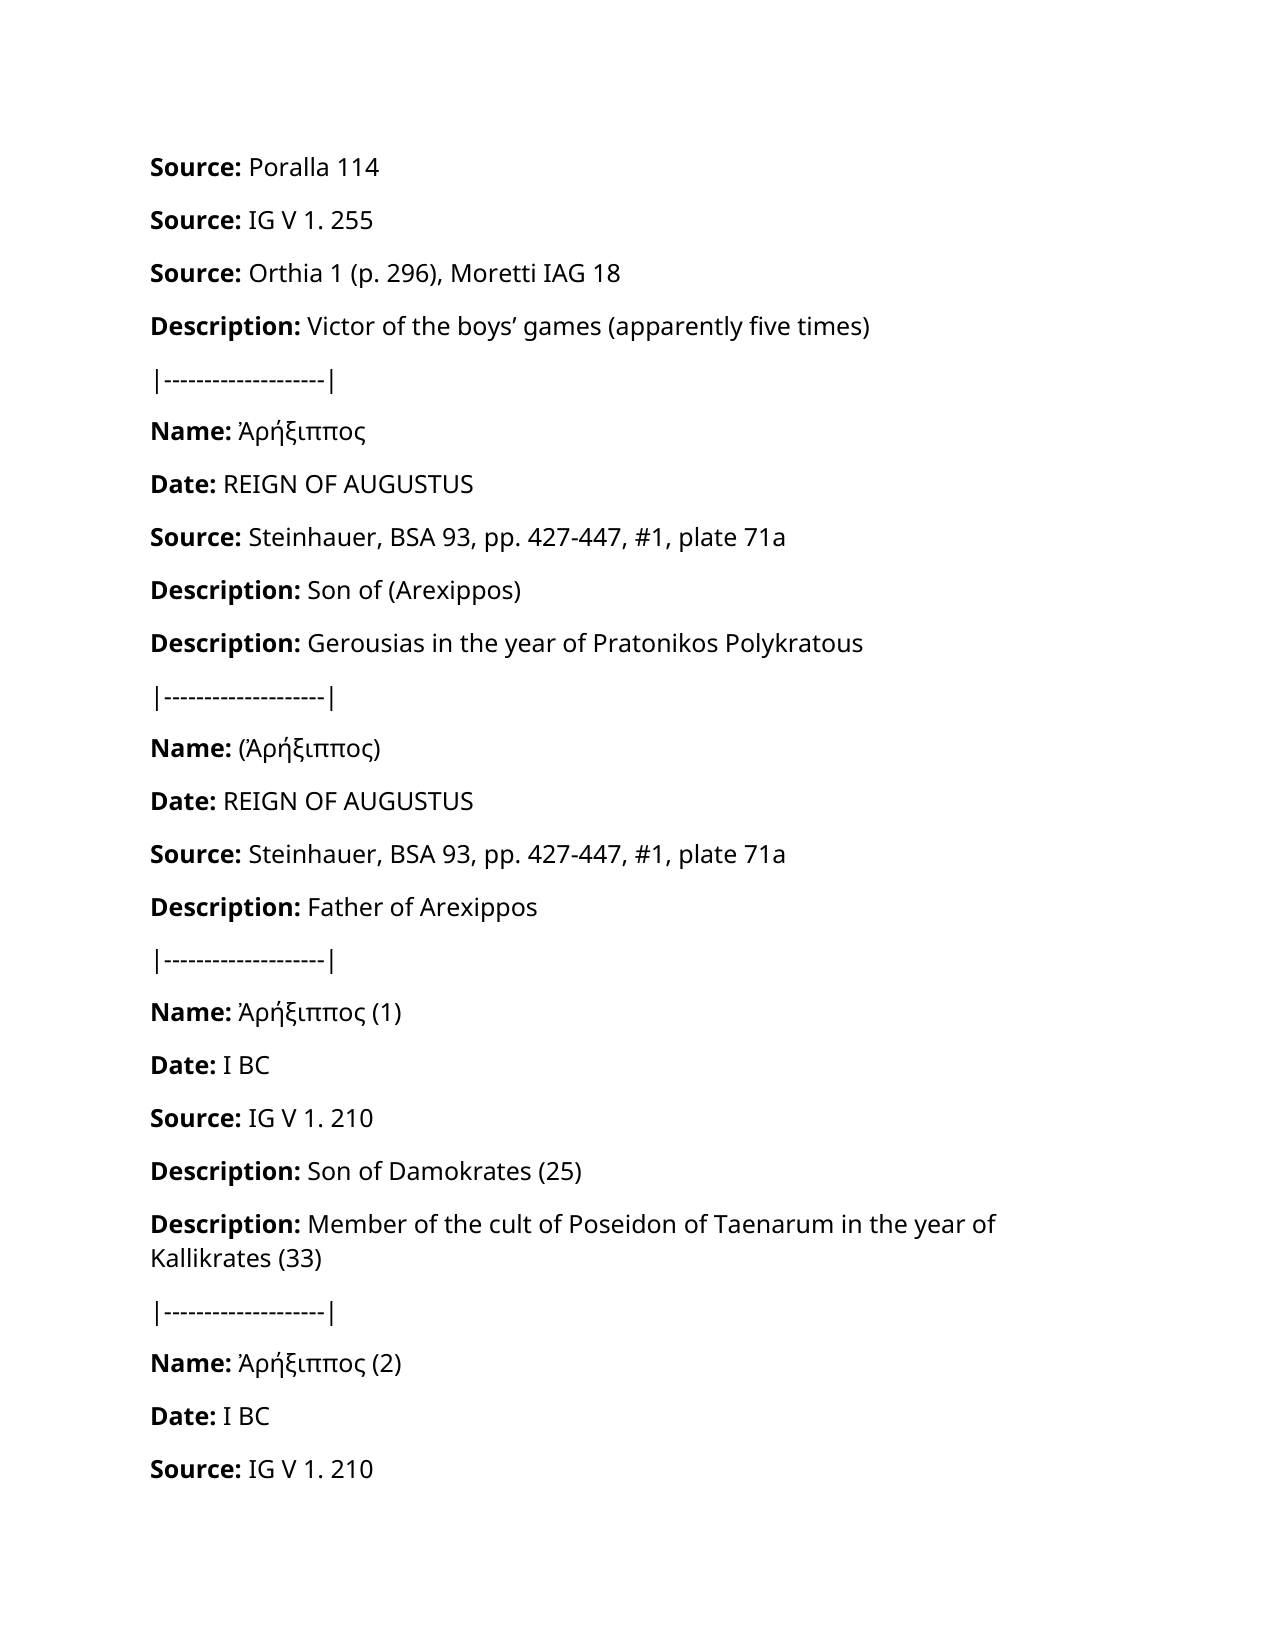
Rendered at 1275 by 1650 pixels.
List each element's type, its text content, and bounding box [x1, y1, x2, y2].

text Source: IG V 1. 255 [150, 203, 1125, 237]
text Source: IG V 1. 210 [150, 1452, 1125, 1486]
text |--------------------| [150, 942, 1125, 976]
text Source: Steinhauer, BSA 93, pp. 427-447, #1, plate 71a [150, 520, 1125, 554]
text |--------------------| [150, 678, 1125, 712]
text Description: Father of Arexippos [150, 889, 1125, 923]
text Description: Victor of the boys’ games (apparently five times) [150, 308, 1125, 342]
text Date: I BC [150, 1048, 1125, 1082]
text Description: Son of (Arexippos) [150, 572, 1125, 607]
text Name: (Ἀρήξιππος) [150, 731, 1125, 765]
text Source: Poralla 114 [150, 150, 1125, 184]
text |--------------------| [150, 1293, 1125, 1327]
text Date: I BC [150, 1399, 1125, 1433]
text Source: Steinhauer, BSA 93, pp. 427-447, #1, plate 71a [150, 837, 1125, 871]
text Source: Orthia 1 (p. 296), Moretti IAG 18 [150, 256, 1125, 290]
text Date: REIGN OF AUGUSTUS [150, 467, 1125, 501]
text Name: Ἀρήξιππος (2) [150, 1346, 1125, 1380]
text Description: Member of the cult of Poseidon of Taenarum in the year of Kallikrates (33) [150, 1206, 1125, 1274]
text Name: Ἀρήξιππος [150, 414, 1125, 448]
text Description: Gerousias in the year of Pratonikos Polykratous [150, 625, 1125, 659]
text Name: Ἀρήξιππος (1) [150, 995, 1125, 1029]
text |--------------------| [150, 361, 1125, 395]
text Date: REIGN OF AUGUSTUS [150, 784, 1125, 818]
text Description: Son of Damokrates (25) [150, 1153, 1125, 1187]
text Source: IG V 1. 210 [150, 1101, 1125, 1135]
